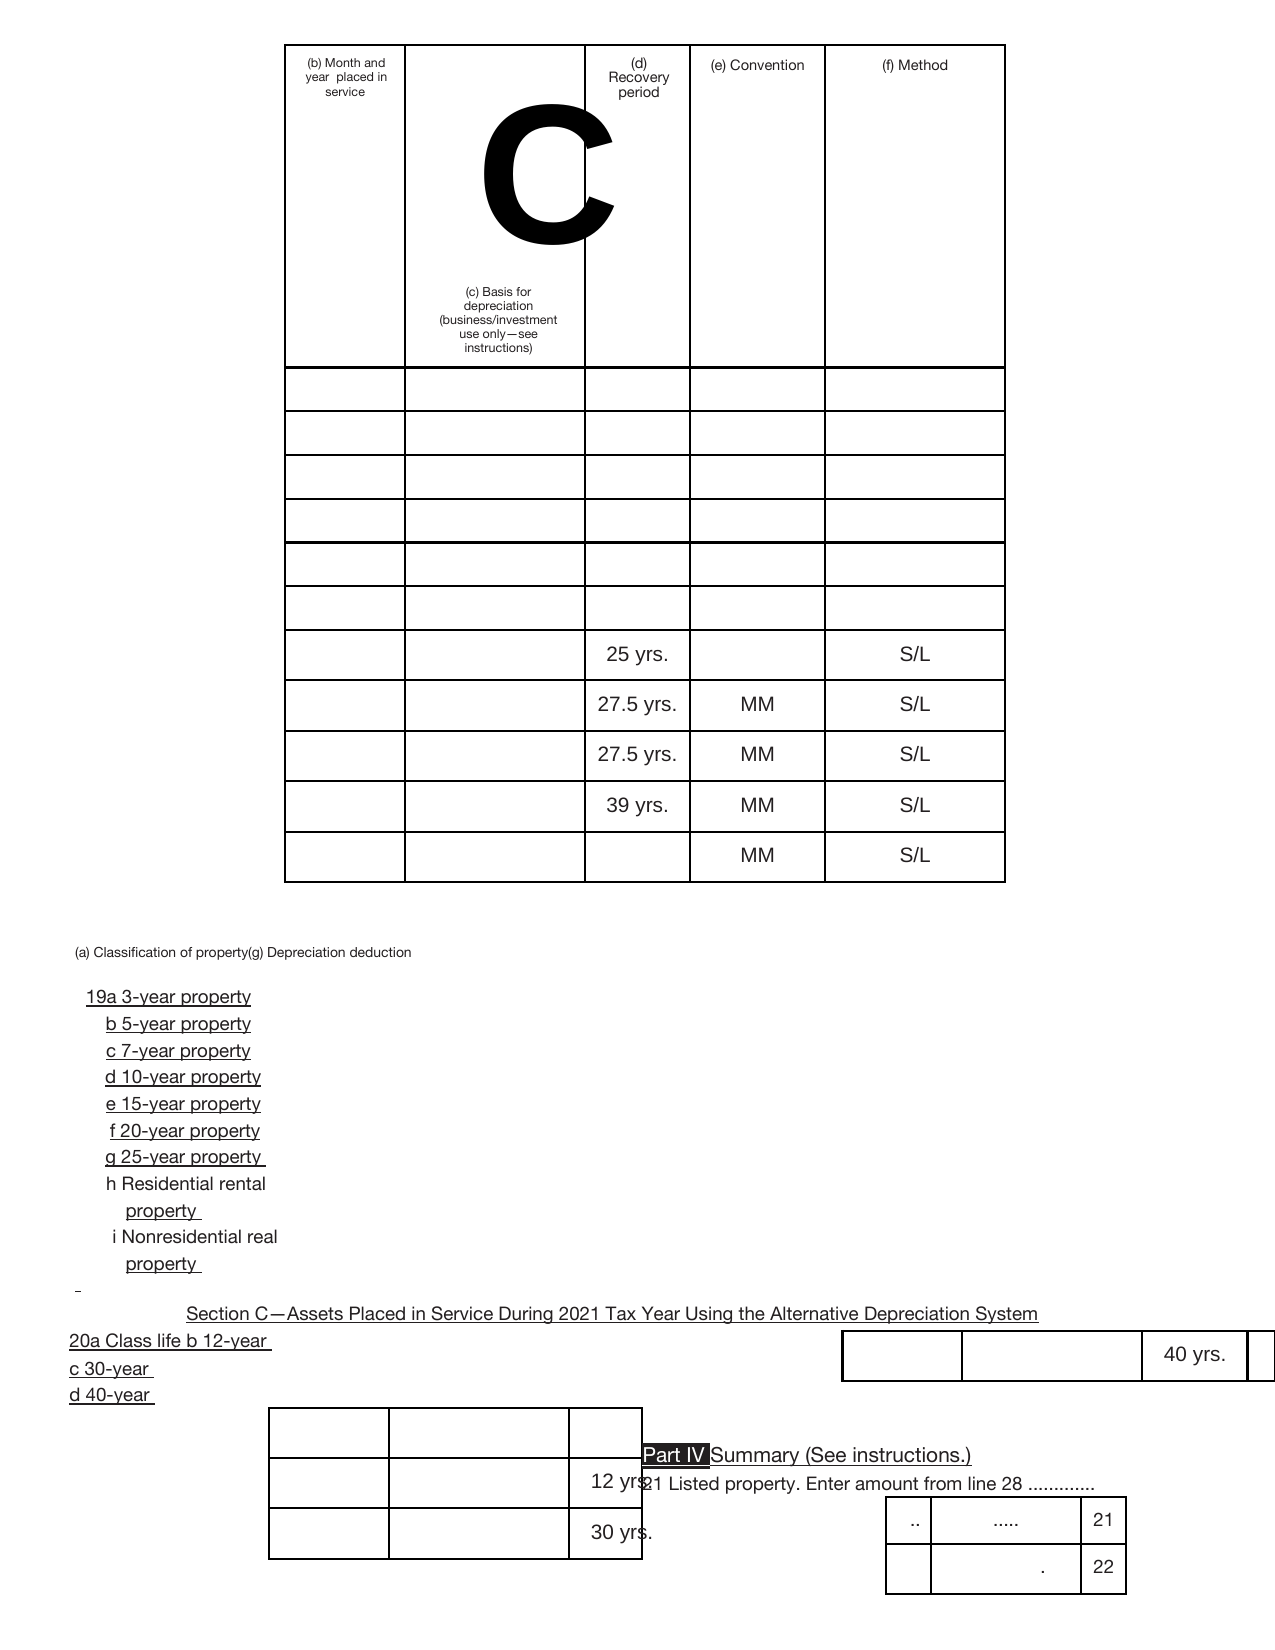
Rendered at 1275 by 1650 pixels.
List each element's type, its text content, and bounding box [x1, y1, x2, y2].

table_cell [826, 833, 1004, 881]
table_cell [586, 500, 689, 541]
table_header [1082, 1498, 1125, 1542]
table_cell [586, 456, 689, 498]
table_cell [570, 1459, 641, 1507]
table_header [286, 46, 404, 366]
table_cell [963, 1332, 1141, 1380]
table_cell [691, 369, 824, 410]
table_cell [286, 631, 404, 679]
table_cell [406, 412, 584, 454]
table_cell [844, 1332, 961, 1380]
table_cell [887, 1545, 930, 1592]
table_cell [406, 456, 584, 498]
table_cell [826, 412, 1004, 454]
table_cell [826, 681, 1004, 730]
text i Nonresidential real [112, 1225, 1215, 1249]
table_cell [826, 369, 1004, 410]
text d 10-year property [105, 1065, 1215, 1089]
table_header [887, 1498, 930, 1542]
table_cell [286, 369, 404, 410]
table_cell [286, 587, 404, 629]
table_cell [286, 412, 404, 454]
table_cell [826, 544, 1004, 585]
text c 30-year [69, 1357, 642, 1380]
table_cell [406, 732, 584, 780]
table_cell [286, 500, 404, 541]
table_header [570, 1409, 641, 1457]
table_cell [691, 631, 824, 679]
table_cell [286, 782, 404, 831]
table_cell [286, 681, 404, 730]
text property [125, 1252, 1215, 1276]
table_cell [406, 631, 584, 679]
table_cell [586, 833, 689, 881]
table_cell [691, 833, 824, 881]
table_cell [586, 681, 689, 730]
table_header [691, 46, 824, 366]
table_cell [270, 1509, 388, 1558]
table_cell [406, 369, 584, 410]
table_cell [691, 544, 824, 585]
text d 40-year [69, 1383, 642, 1407]
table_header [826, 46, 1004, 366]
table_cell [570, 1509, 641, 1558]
text Section C—Assets Placed in Service During 2021 Tax Year Using the Alternative Depreciation System [186, 1302, 1215, 1326]
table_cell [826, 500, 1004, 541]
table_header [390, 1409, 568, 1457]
text (a) Classification of property(g) Depreciation deduction [75, 943, 1215, 974]
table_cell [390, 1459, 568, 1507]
text b 5-year property [105, 1012, 1215, 1036]
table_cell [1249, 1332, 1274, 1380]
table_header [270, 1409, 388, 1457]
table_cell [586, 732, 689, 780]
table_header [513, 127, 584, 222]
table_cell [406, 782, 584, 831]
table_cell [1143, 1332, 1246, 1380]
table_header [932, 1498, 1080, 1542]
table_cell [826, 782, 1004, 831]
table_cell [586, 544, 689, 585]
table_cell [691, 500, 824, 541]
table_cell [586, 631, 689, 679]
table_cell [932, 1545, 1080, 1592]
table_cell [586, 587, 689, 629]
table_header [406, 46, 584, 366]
text 20a Class life b 12-year [69, 1330, 642, 1353]
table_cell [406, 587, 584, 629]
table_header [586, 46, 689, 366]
text f 20-year property [109, 1119, 1215, 1142]
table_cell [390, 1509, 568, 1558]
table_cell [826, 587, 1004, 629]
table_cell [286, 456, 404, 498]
text h Residential rental [106, 1172, 1215, 1196]
text property [125, 1199, 1215, 1222]
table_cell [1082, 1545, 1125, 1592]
text 21 Listed property. Enter amount from line 28 ............. [643, 1472, 1215, 1496]
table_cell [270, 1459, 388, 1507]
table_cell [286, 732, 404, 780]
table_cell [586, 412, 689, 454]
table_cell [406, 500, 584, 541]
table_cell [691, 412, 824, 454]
text Part IV Summary (See instructions.) [710, 1443, 1215, 1469]
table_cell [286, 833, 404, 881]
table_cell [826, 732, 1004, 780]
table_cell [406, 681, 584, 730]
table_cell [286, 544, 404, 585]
text 19a 3-year property [86, 985, 1215, 1009]
text g 25-year property [105, 1145, 1215, 1169]
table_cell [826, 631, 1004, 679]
text e 15-year property [106, 1092, 1215, 1116]
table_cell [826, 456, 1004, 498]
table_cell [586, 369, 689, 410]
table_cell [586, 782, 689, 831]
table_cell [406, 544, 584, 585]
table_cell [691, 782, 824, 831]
text c 7-year property [106, 1039, 1215, 1062]
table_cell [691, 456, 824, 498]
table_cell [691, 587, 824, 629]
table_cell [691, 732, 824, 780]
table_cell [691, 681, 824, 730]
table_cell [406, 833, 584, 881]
